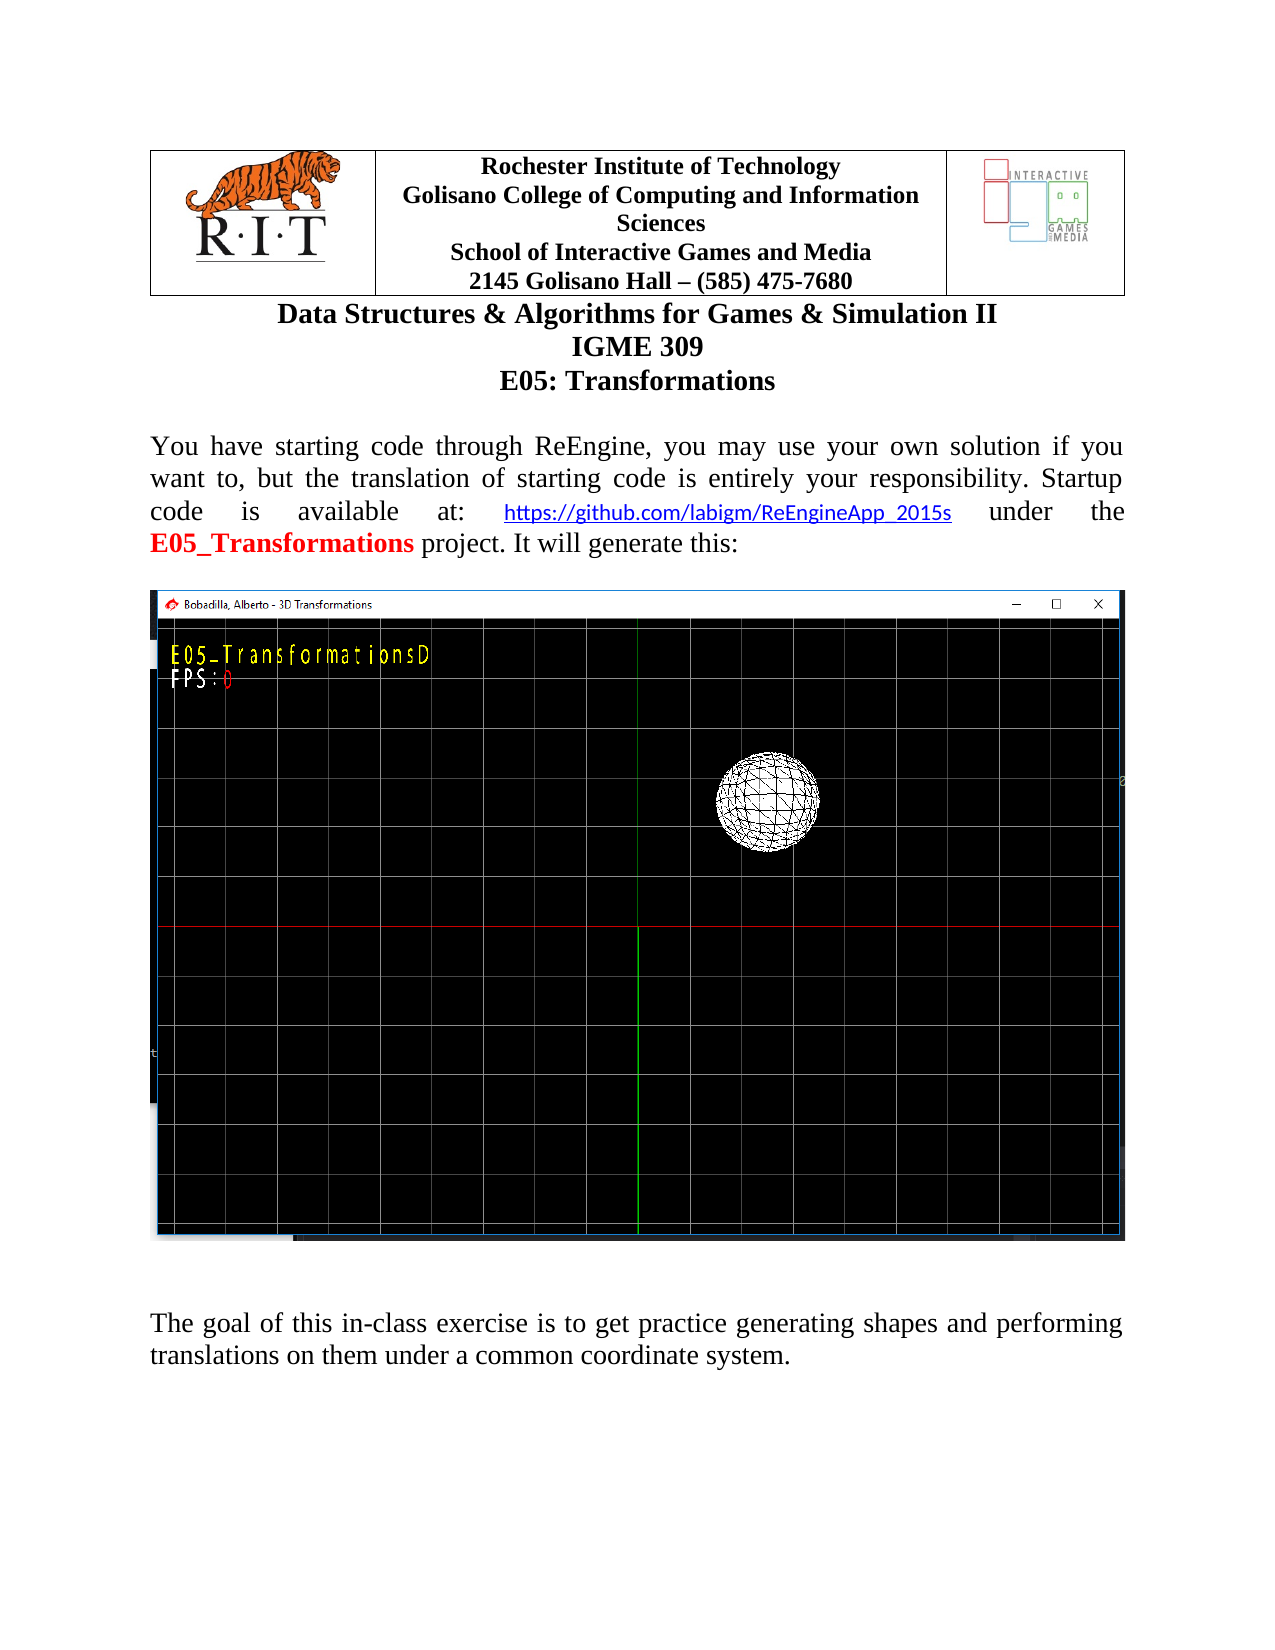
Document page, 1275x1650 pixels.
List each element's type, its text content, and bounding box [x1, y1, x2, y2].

text E05: Transformations [150, 363, 1125, 396]
text Data Structures & Algorithms for Games & Simulation II [150, 296, 1125, 329]
table_header [151, 151, 375, 295]
picture [185, 151, 340, 262]
picture [150, 590, 1125, 1241]
text The goal of this in-class exercise is to get practice generating shapes and performing translations on them under a common coordinate system. [150, 1306, 1125, 1370]
picture [982, 151, 1089, 258]
table_header [947, 151, 1124, 295]
table_header Rochester Institute of Technology Golisano College of Computing and Information Sciences School of Interactive Games and Media 2145 Golisano Hall – (585) 475-7680 [376, 151, 946, 295]
text You have starting code through ReEngine, you may use your own solution if you want to, but the translation of starting code is entirely your responsibility. Startup code is available at: https://github.com/labigm/ReEngineApp_2015s under the E05_Transformations project. It will generate this: [150, 429, 1125, 558]
text IGME 309 [150, 329, 1125, 363]
